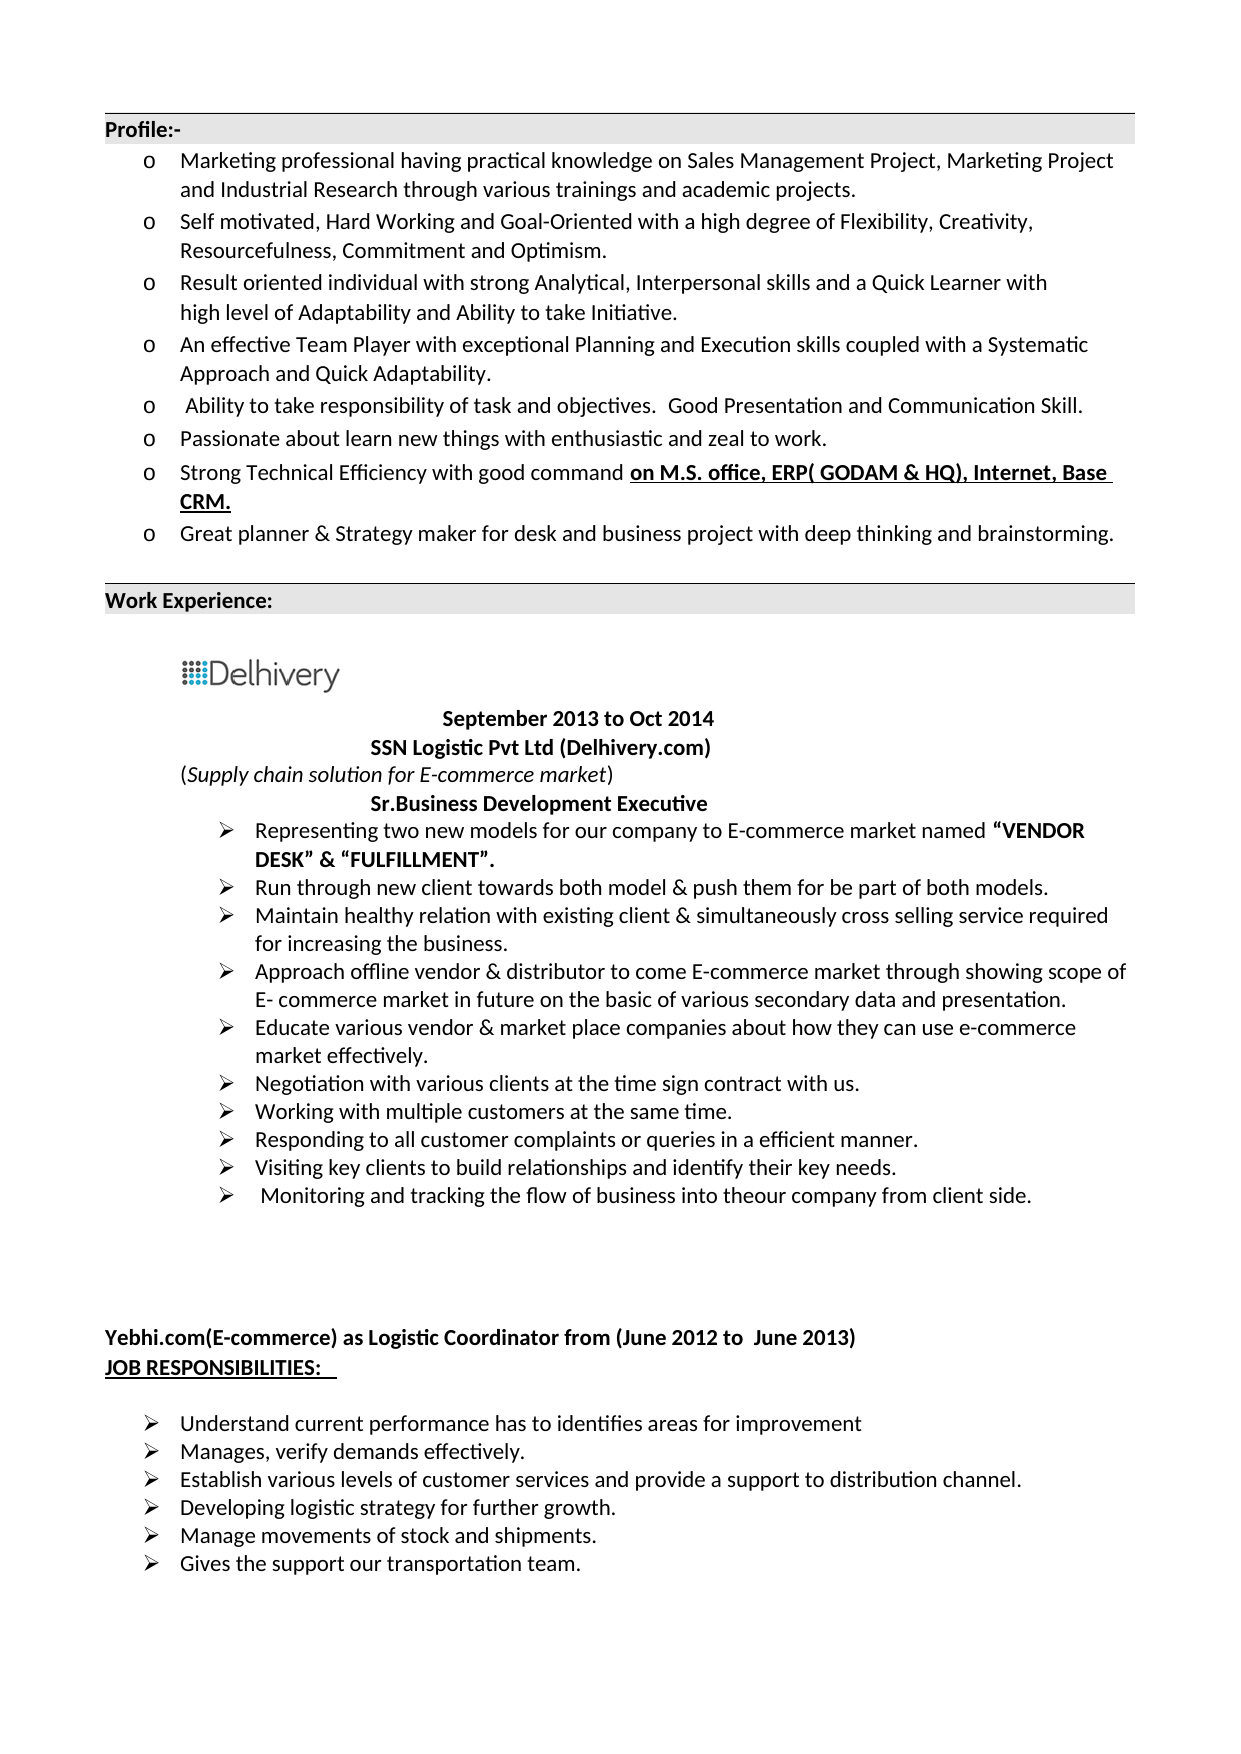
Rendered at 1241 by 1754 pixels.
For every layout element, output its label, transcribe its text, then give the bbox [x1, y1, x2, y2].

list Strong Technical Efficiency with good command on M.S. office, ERP( GODAM & HQ), Internet, Base CRM. [142, 458, 1135, 515]
list Passionate about learn new things with enthusiastic and zeal to work. [142, 424, 1135, 454]
list Maintain healthy relation with existing client & simultaneously cross selling service required for increasing the business. [217, 901, 1135, 957]
list Developing logistic strategy for further growth. [142, 1493, 1135, 1521]
text Sr.Business Development Executive [180, 789, 1135, 817]
list Representing two new models for our company to E-commerce market named “VENDOR DESK” & “FULFILLMENT”. [217, 817, 1135, 873]
list Self motivated, Hard Working and Goal-Oriented with a high degree of Flexibility, Creativity, Resourcefulness, Commitment and Optimism. [142, 207, 1135, 264]
picture [180, 641, 343, 705]
text September 2013 to Oct 2014 [180, 704, 1135, 733]
list Marketing professional having practical knowledge on Sales Management Project, Marketing Project and Industrial Research through various trainings and academic projects. [142, 146, 1135, 203]
list Visiting key clients to build relationships and identify their key needs. [217, 1153, 1135, 1181]
text (Supply chain solution for E-commerce market) [180, 761, 1135, 789]
list Gives the support our transportation team. [142, 1549, 1135, 1577]
list Run through new client towards both model & push them for be part of both models. [217, 873, 1135, 901]
list Result oriented individual with strong Analytical, Interpersonal skills and a Quick Learner with high level of Adaptability and Ability to take Initiative. [142, 268, 1135, 326]
list Responding to all customer complaints or queries in a efficient manner. [217, 1125, 1135, 1153]
list An effective Team Player with exceptional Planning and Execution skills coupled with a Systematic Approach and Quick Adaptability. [142, 330, 1135, 387]
text SSN Logistic Pvt Ltd (Delhivery.com) [180, 733, 1135, 761]
list Establish various levels of customer services and provide a support to distribution channel. [142, 1465, 1135, 1493]
list Monitoring and tracking the flow of business into theour company from client side. [217, 1181, 1135, 1209]
list Approach offline vendor & distributor to come E-commerce market through showing scope of E- commerce market in future on the basic of various secondary data and presentation. [217, 957, 1135, 1013]
list Negotiation with various clients at the time sign contract with us. [217, 1069, 1135, 1097]
list Manage movements of stock and shipments. [142, 1521, 1135, 1549]
text JOB RESPONSIBILITIES: [105, 1353, 1227, 1381]
list Manages, verify demands effectively. [142, 1437, 1135, 1465]
list Working with multiple customers at the same time. [217, 1097, 1135, 1125]
list Ability to take responsibility of task and objectives. Good Presentation and Communication Skill. [142, 391, 1135, 420]
list Understand current performance has to identifies areas for improvement [142, 1409, 1135, 1437]
list Great planner & Strategy maker for desk and business project with deep thinking and brainstorming. [142, 519, 1135, 548]
text Work Experience: [105, 584, 1135, 614]
text Profile:- [105, 114, 1135, 144]
text Yebhi.com(E-commerce) as Logistic Coordinator from (June 2012 to June 2013) [105, 1323, 1135, 1351]
list Educate various vendor & market place companies about how they can use e-commerce market effectively. [217, 1013, 1135, 1069]
